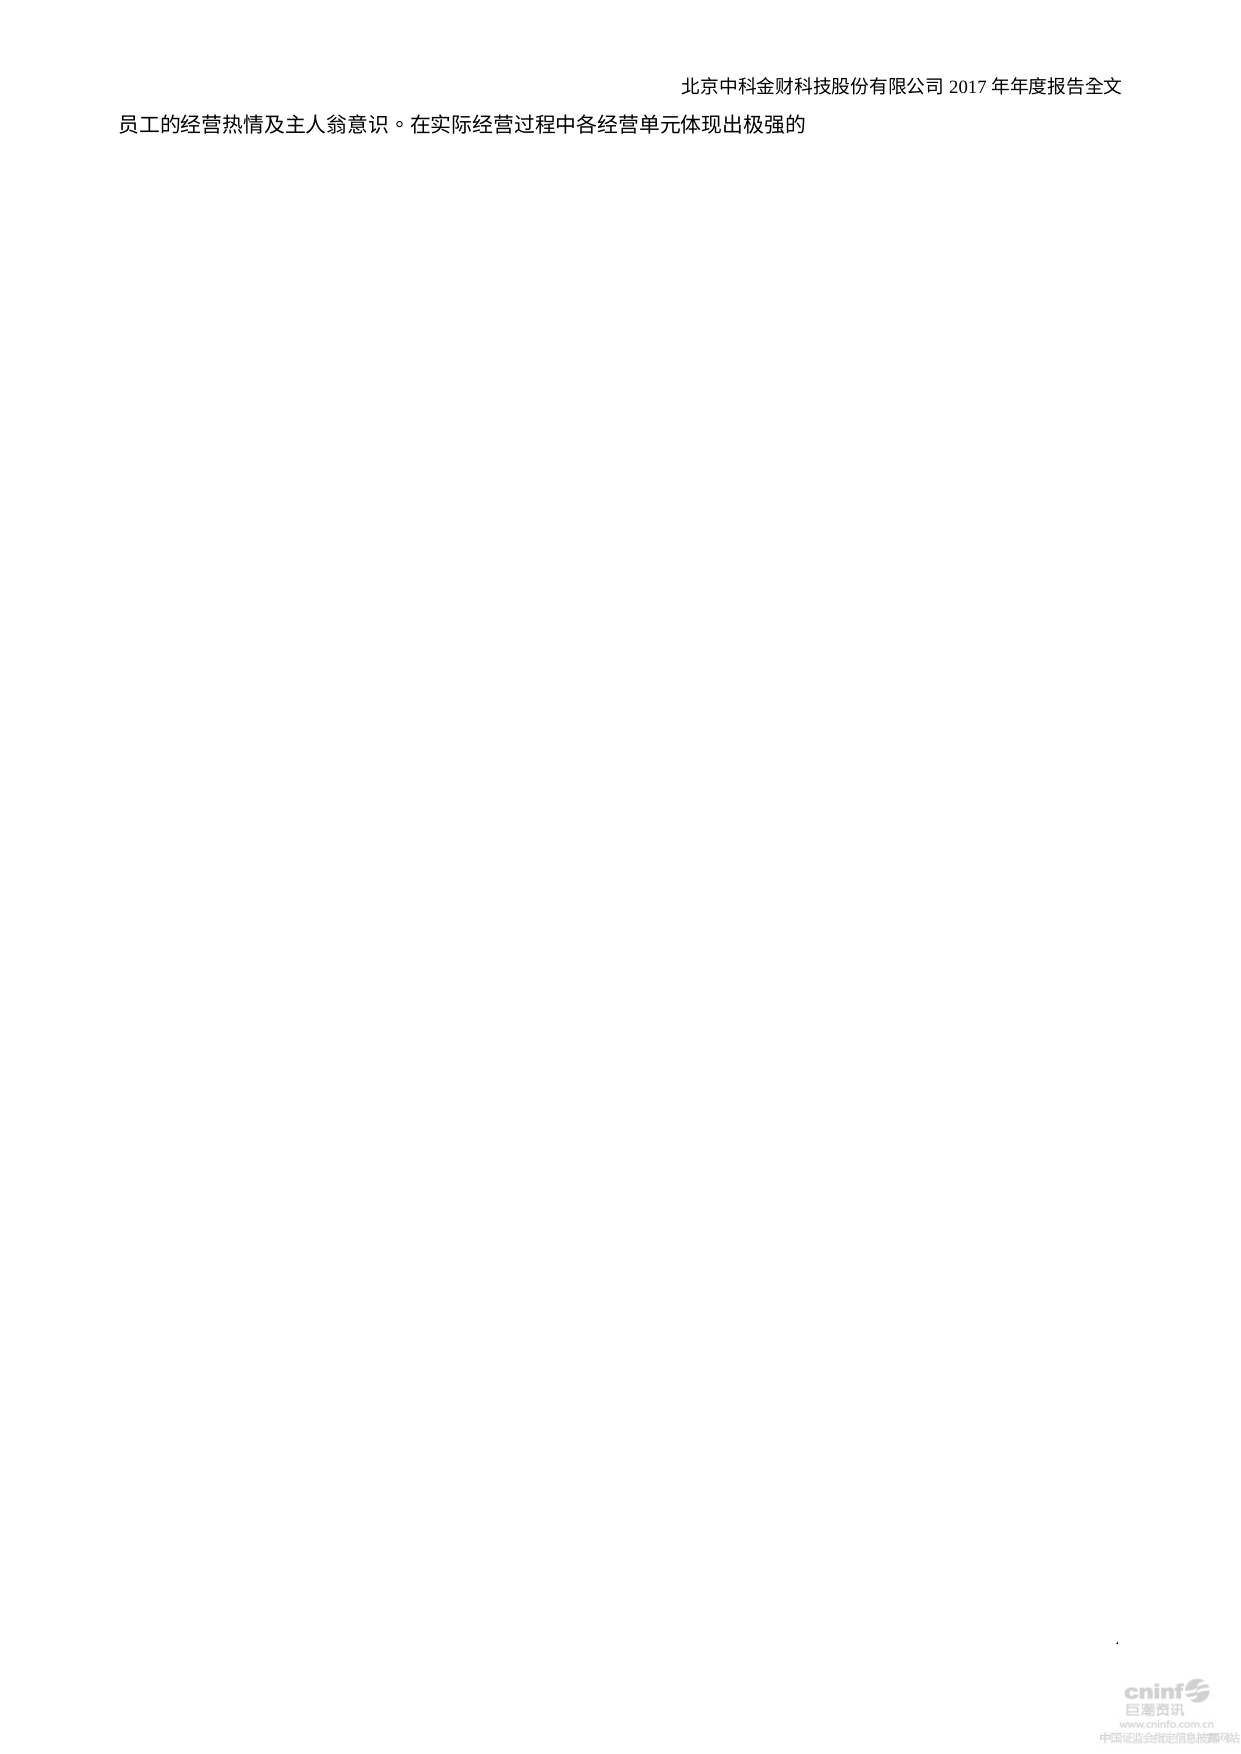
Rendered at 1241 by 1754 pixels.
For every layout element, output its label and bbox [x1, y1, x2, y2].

picture [1099, 1673, 1241, 1754]
text [118, 110, 1240, 139]
